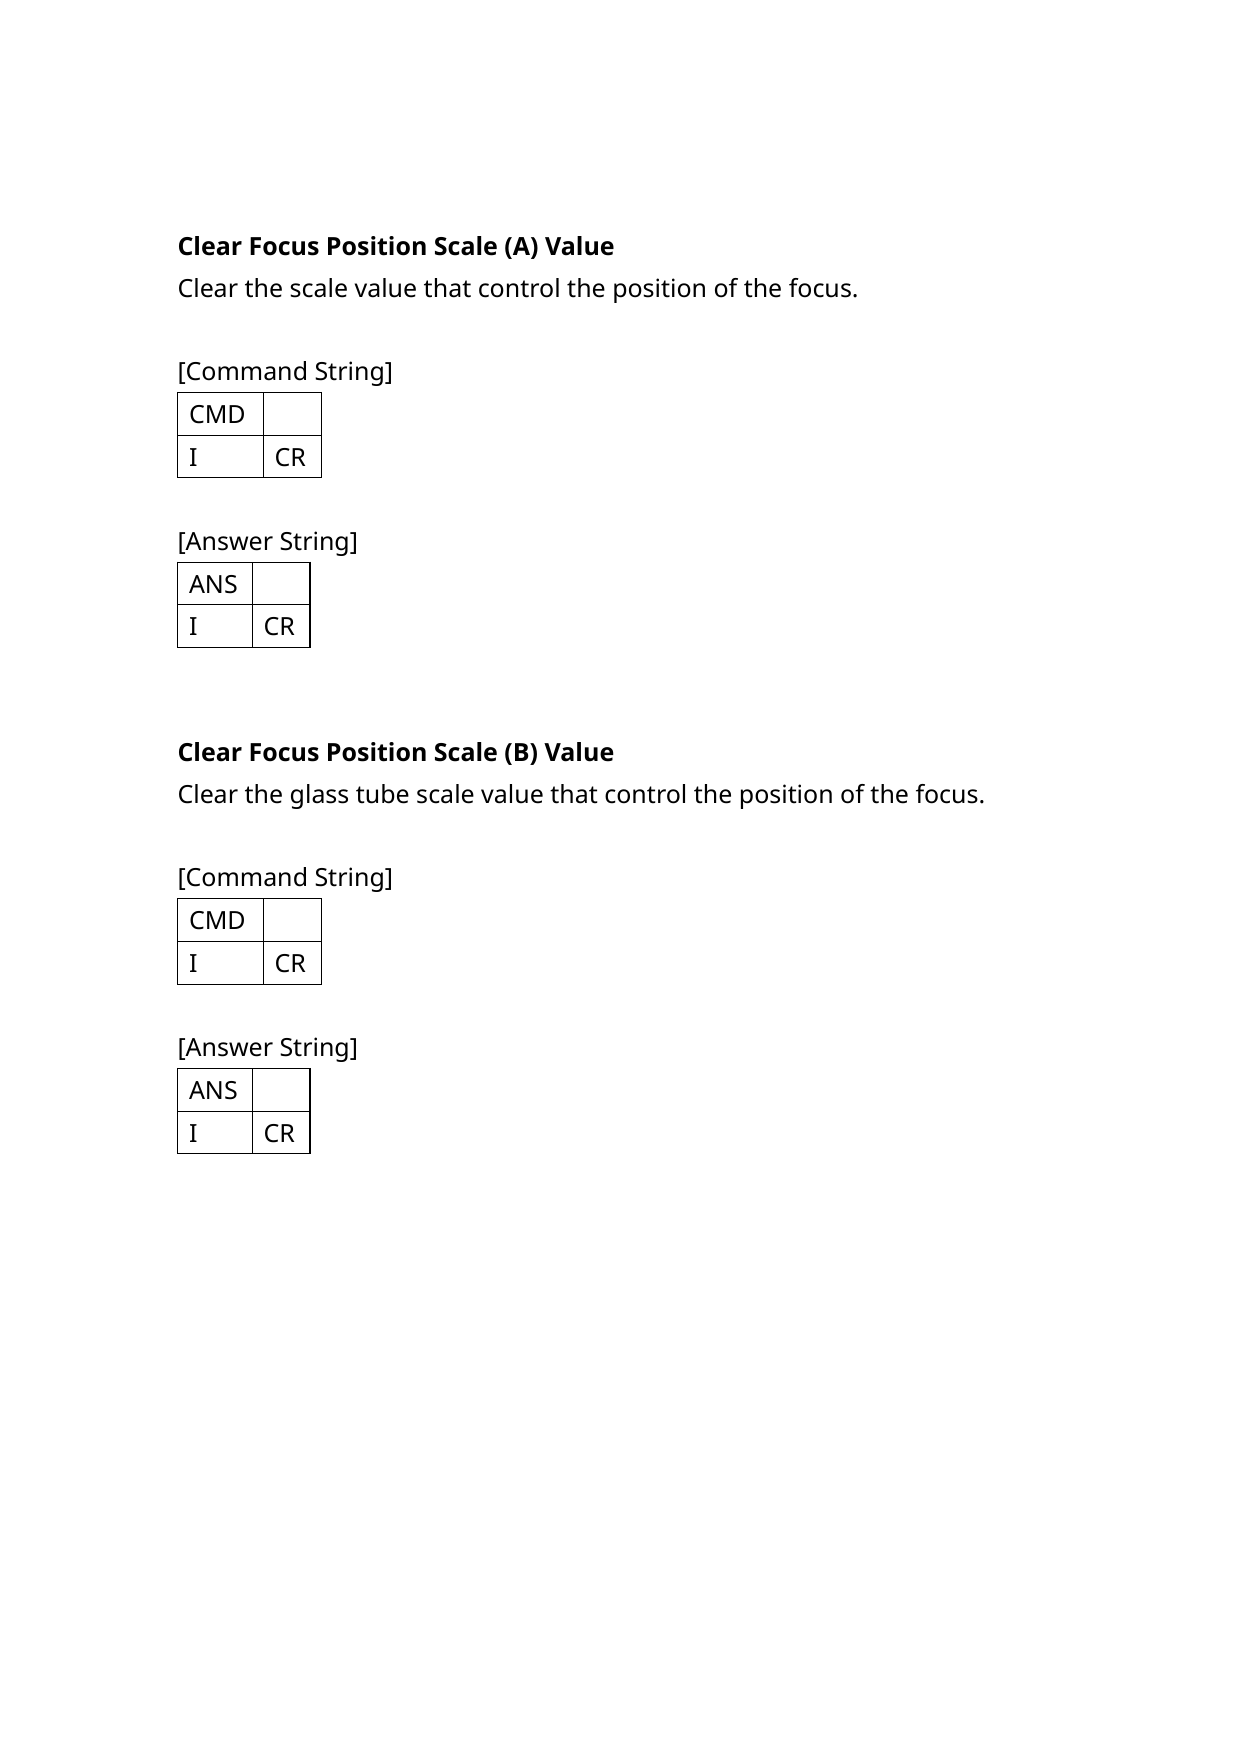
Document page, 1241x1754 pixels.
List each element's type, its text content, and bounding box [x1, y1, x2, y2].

table_cell I [178, 1112, 252, 1153]
table_cell I [178, 605, 252, 647]
table_header CMD [178, 393, 263, 434]
table_cell I [178, 942, 263, 983]
text Clear Focus Position Scale (B) Value [177, 731, 1063, 773]
text [Command String] [177, 350, 1063, 392]
table_header ANS [178, 1069, 252, 1111]
text Clear the scale value that control the position of the focus. [177, 267, 1063, 308]
text [Answer String] [177, 1026, 1063, 1068]
text Clear Focus Position Scale (A) Value [177, 225, 1063, 267]
table_header [253, 1069, 309, 1111]
table_header CMD [178, 899, 263, 941]
text [Command String] [177, 856, 1063, 898]
table_cell I [178, 436, 263, 477]
table_cell CR [253, 1112, 309, 1153]
table_header [264, 899, 321, 941]
table_header ANS [178, 563, 252, 604]
table_header [264, 393, 321, 434]
table_header [253, 563, 309, 604]
table_cell CR [264, 942, 321, 983]
text Clear the glass tube scale value that control the position of the focus. [177, 773, 1063, 815]
text [Answer String] [177, 520, 1063, 562]
table_cell CR [264, 436, 321, 477]
table_cell CR [253, 605, 309, 647]
